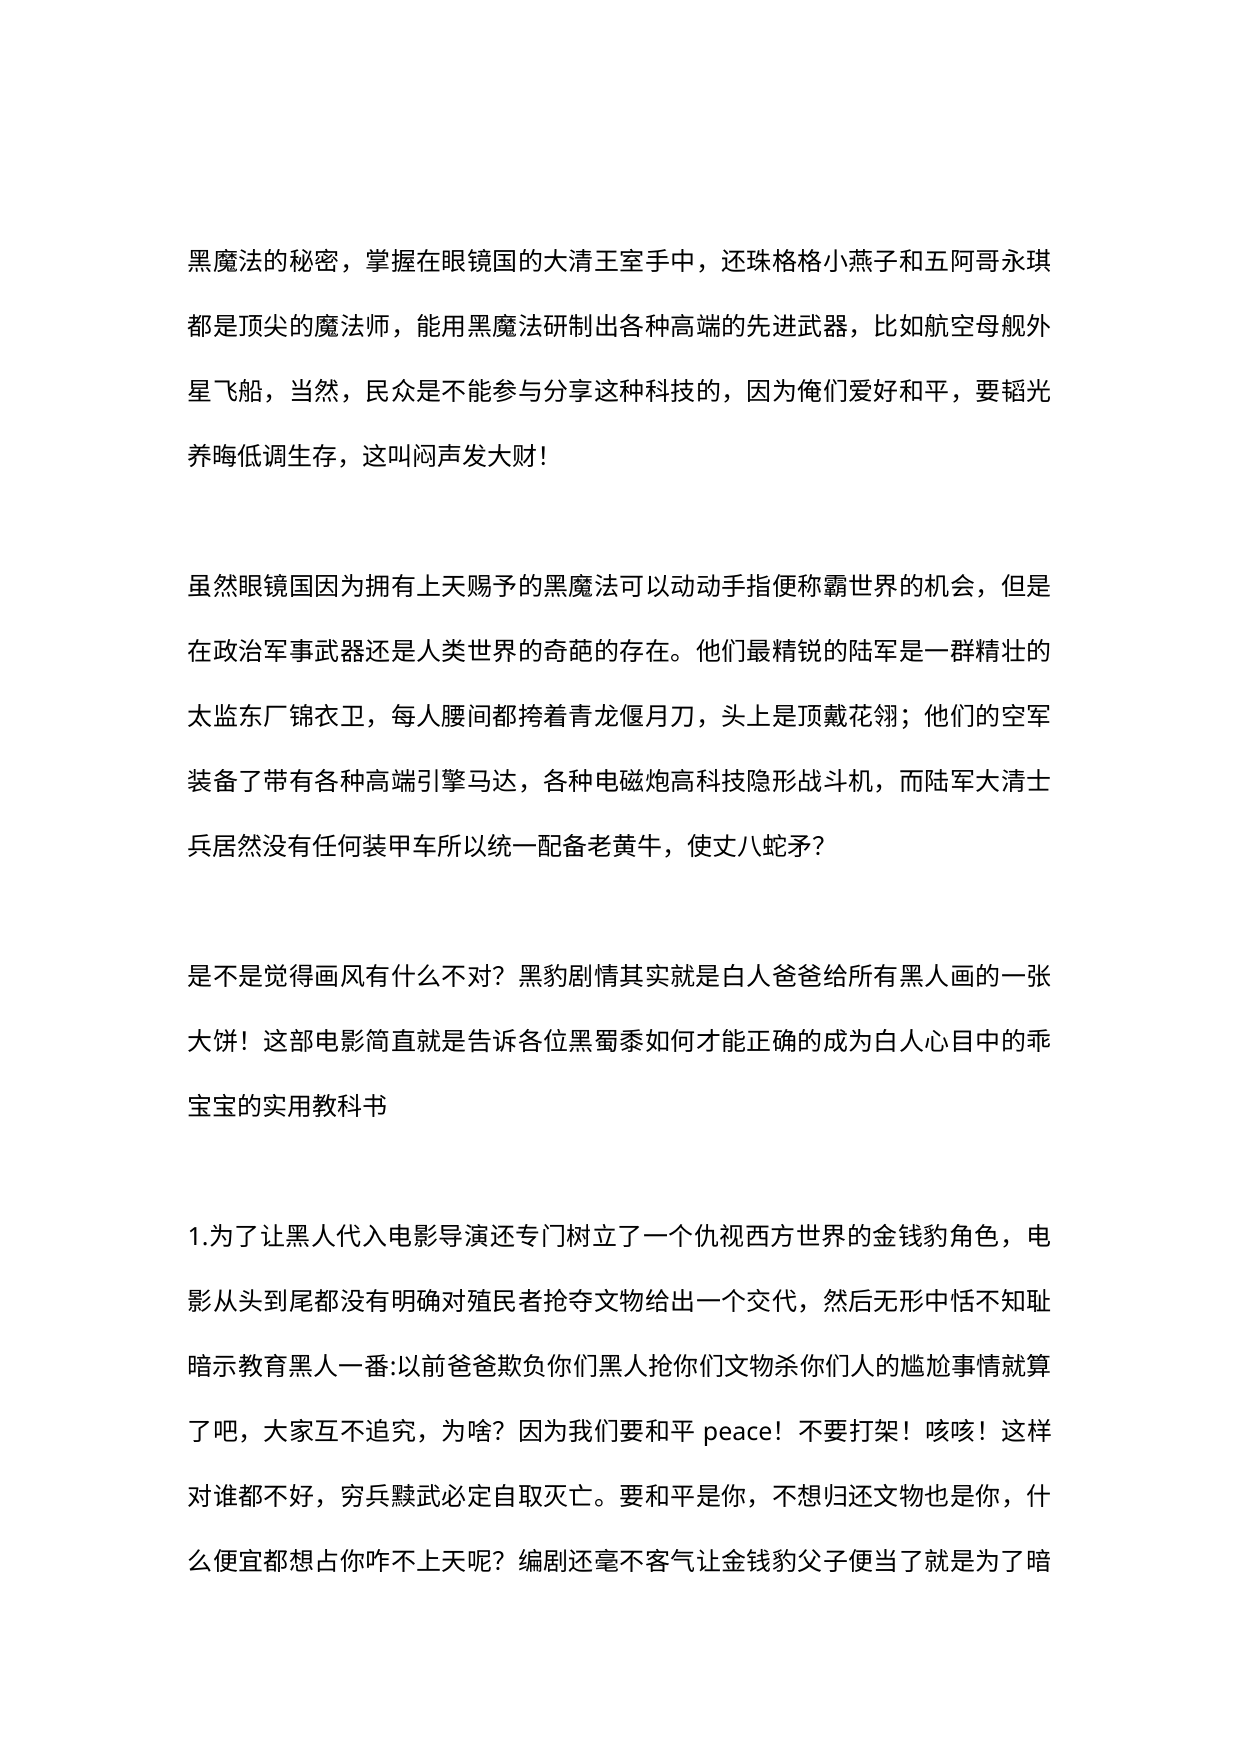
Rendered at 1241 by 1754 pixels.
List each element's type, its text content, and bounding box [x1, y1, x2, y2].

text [187, 1202, 1053, 1592]
text 虽然眼镜国因为拥有上天赐予的黑魔法可以动动手指便称霸世界的机会，但是在政治军事武器还是人类世界的奇葩的存在。他们最精锐的陆军是一群精壮的太监东厂锦衣卫，每人腰间都挎着青龙偃月刀，头上是顶戴花翎；他们的空军装备了带有各种高端引擎马达，各种电磁炮高科技隐形战斗机，而陆军大清士兵居然没有任何装甲车所以统一配备老黄牛，使丈八蛇矛？ [187, 552, 1053, 877]
text 是不是觉得画风有什么不对？黑豹剧情其实就是白人爸爸给所有黑人画的一张大饼！这部电影简直就是告诉各位黑蜀黍如何才能正确的成为白人心目中的乖宝宝的实用教科书 [187, 942, 1053, 1137]
text 黑魔法的秘密，掌握在眼镜国的大清王室手中，还珠格格小燕子和五阿哥永琪都是顶尖的魔法师，能用黑魔法研制出各种高端的先进武器，比如航空母舰外星飞船，当然，民众是不能参与分享这种科技的，因为俺们爱好和平，要韬光养晦低调生存，这叫闷声发大财！ [187, 227, 1053, 487]
